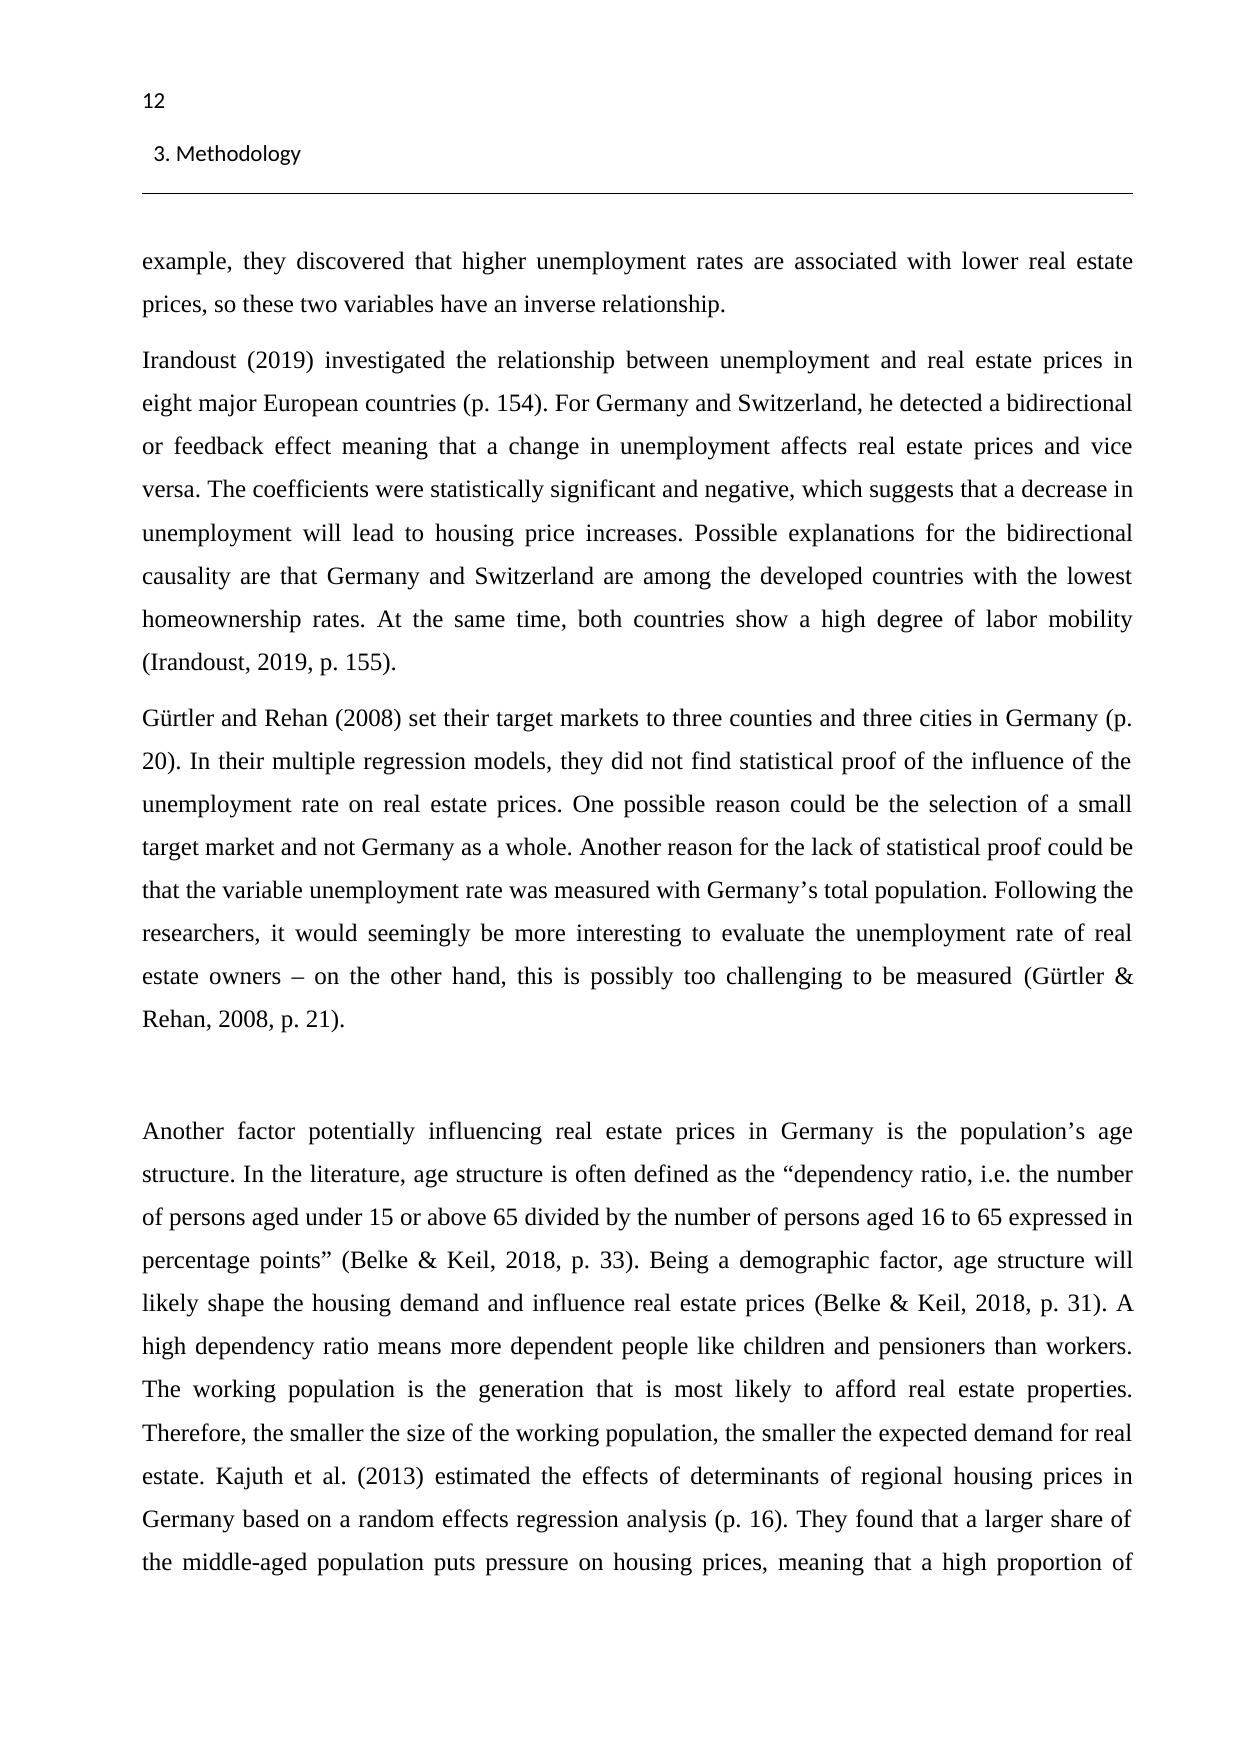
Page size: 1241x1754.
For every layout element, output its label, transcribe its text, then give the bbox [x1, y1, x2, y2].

text Irandoust (2019) investigated the relationship between unemployment and real estate prices in eight major European countries (p. 154). For Germany and Switzerland, he detected a bidirectional or feedback effect meaning that a change in unemployment affects real estate prices and vice versa. The coefficients were statistically significant and negative, which suggests that a decrease in unemployment will lead to housing price increases. Possible explanations for the bidirectional causality are that Germany and Switzerland are among the developed countries with the lowest homeownership rates. At the same time, both countries show a high degree of labor mobility (Irandoust, 2019, p. 155). [142, 345, 1134, 676]
text Gürtler and Rehan (2008) set their target markets to three counties and three cities in Germany (p. 20). In their multiple regression models, they did not find statistical proof of the influence of the unemployment rate on real estate prices. One possible reason could be the selection of a small target market and not Germany as a whole. Another reason for the lack of statistical proof could be that the variable unemployment rate was measured with Germany’s total population. Following the researchers, it would seemingly be more interesting to evaluate the unemployment rate of real estate owners – on the other hand, this is possibly too challenging to be measured (Gürtler & Rehan, 2008, p. 21). [142, 703, 1134, 1033]
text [142, 1116, 1134, 1576]
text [142, 246, 1134, 318]
